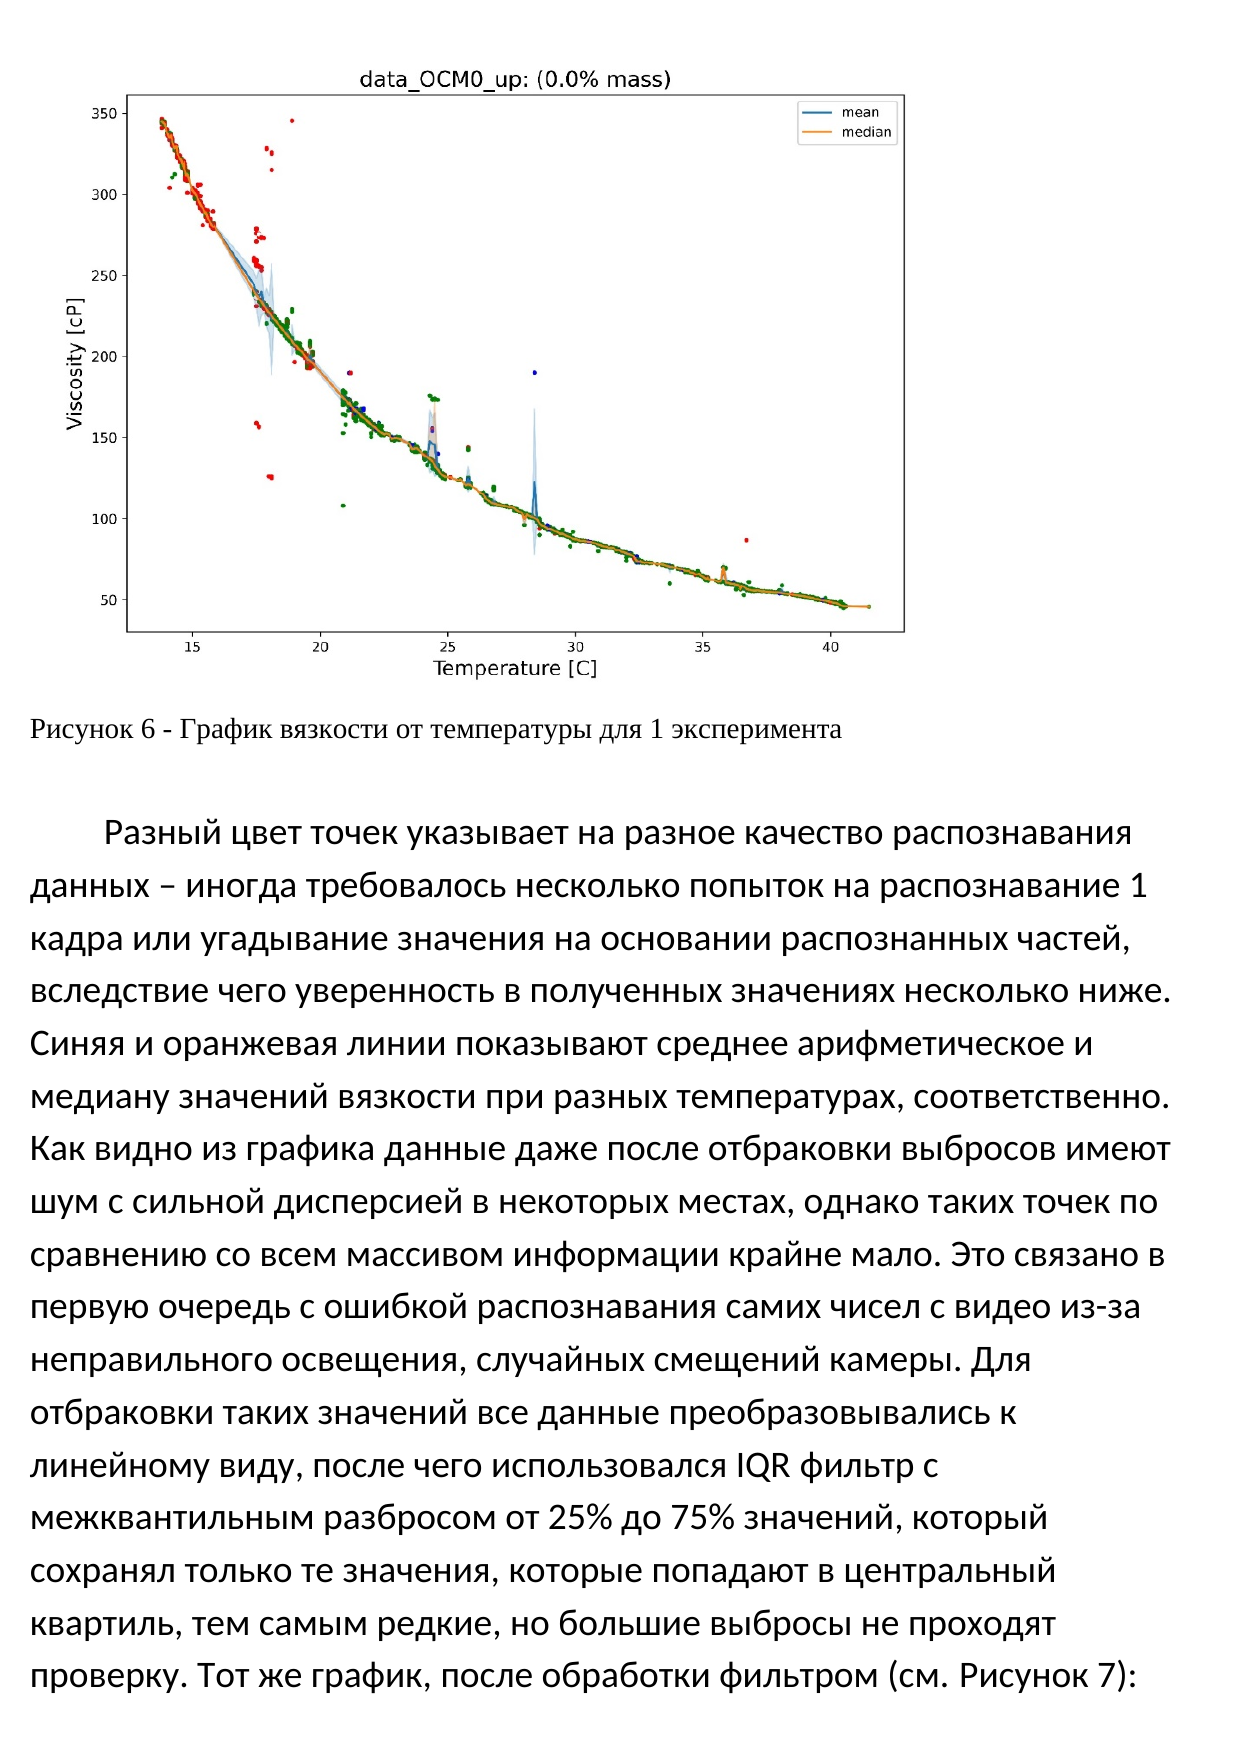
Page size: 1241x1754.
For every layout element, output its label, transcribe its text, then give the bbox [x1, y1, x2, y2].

picture [29, 28, 1001, 699]
